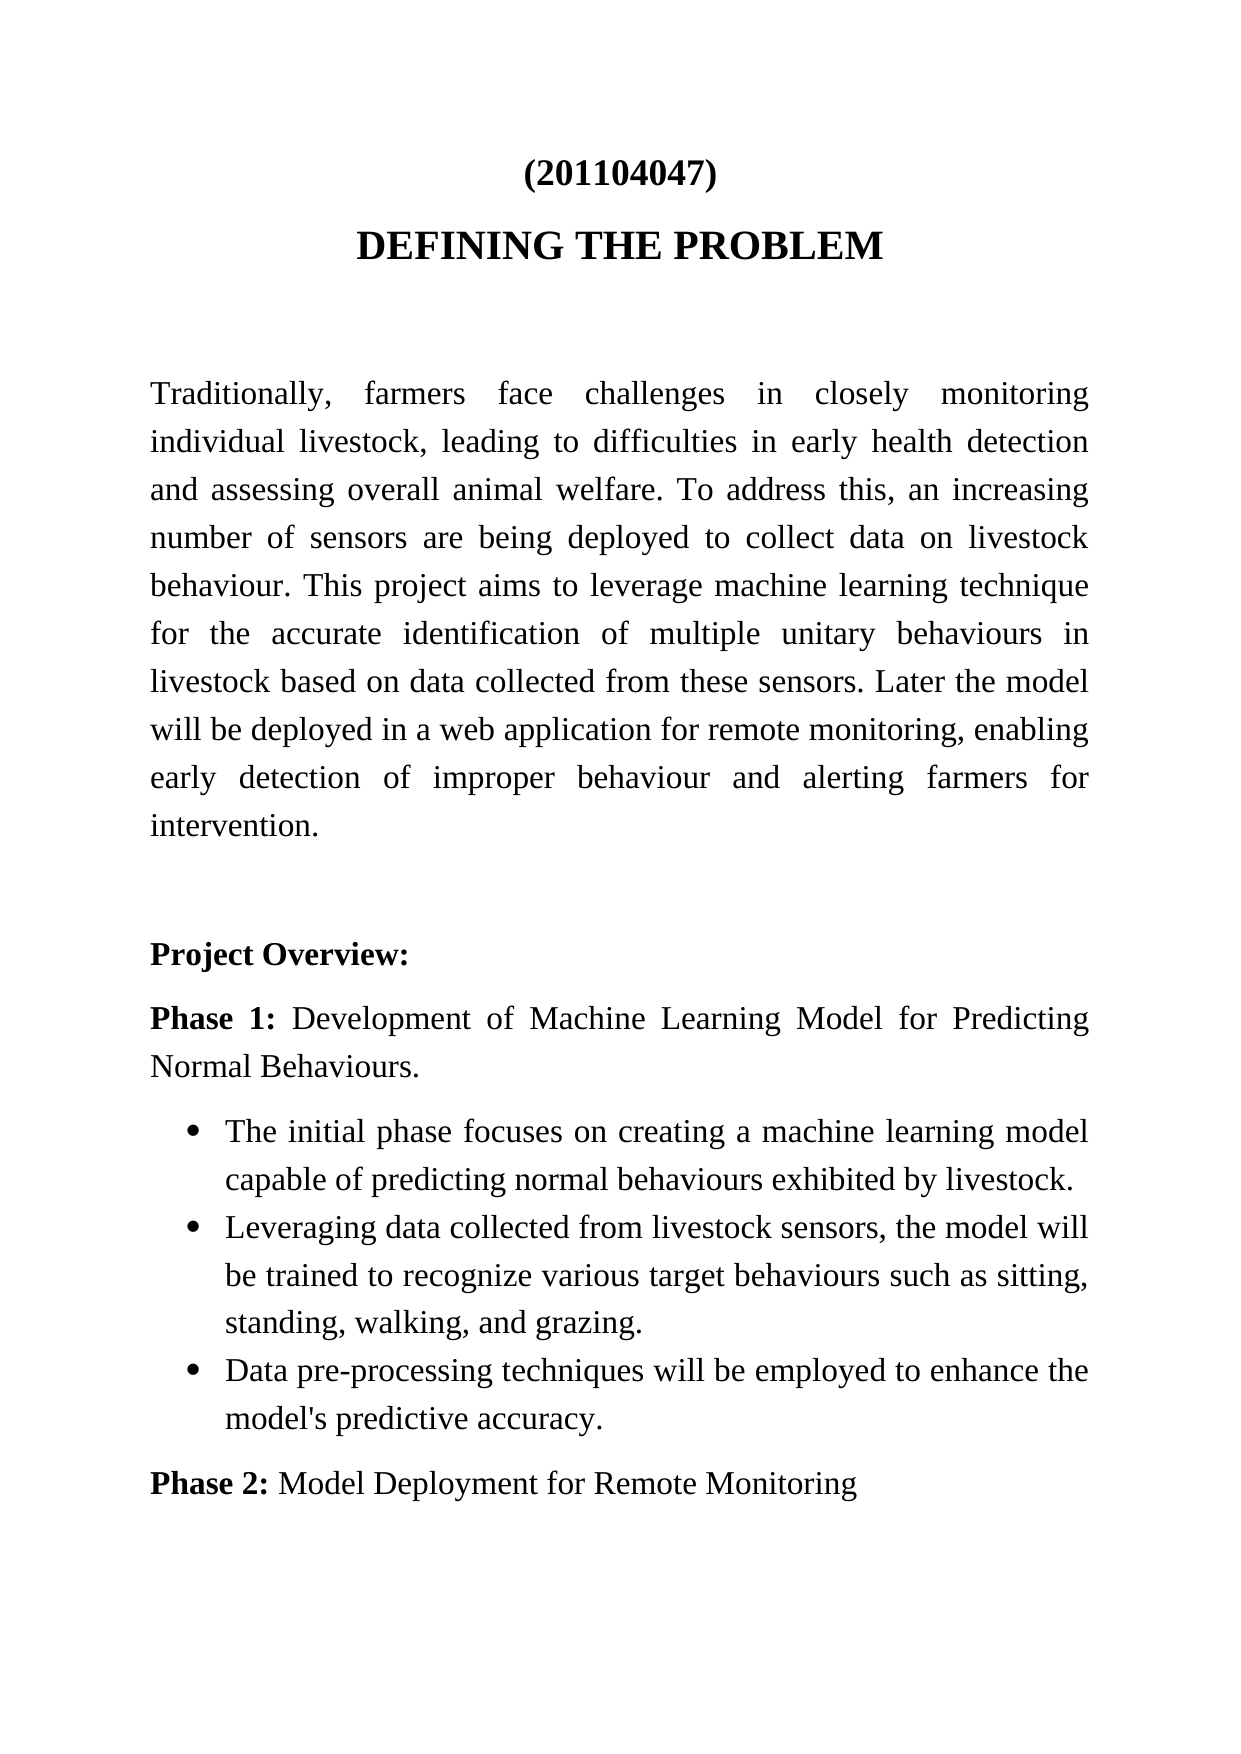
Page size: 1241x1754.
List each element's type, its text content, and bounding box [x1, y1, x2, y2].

text Project Overview: [150, 934, 1090, 972]
text Phase 2: Model Deployment for Remote Monitoring [150, 1463, 1090, 1502]
list The initial phase focuses on creating a machine learning model capable of predicting normal behaviours exhibited by livestock. [187, 1111, 1090, 1197]
text (201104047) [150, 150, 1090, 193]
text Traditionally, farmers face challenges in closely monitoring individual livestock, leading to difficulties in early health detection and assessing overall animal welfare. To address this, an increasing number of sensors are being deployed to collect data on livestock behaviour. This project aims to leverage machine learning technique for the accurate identification of multiple unitary behaviours in livestock based on data collected from these sensors. Later the model will be deployed in a web application for remote monitoring, enabling early detection of improper behaviour and alerting farmers for intervention. [150, 374, 1090, 843]
text DEFINING THE PROBLEM [150, 221, 1090, 268]
list Leveraging data collected from livestock sensors, the model will be trained to recognize various target behaviours such as sitting, standing, walking, and grazing. [187, 1207, 1090, 1341]
list Data pre-processing techniques will be employed to enhance the model's predictive accuracy. [187, 1351, 1090, 1437]
text Phase 1: Development of Machine Learning Model for Predicting Normal Behaviours. [150, 999, 1090, 1085]
